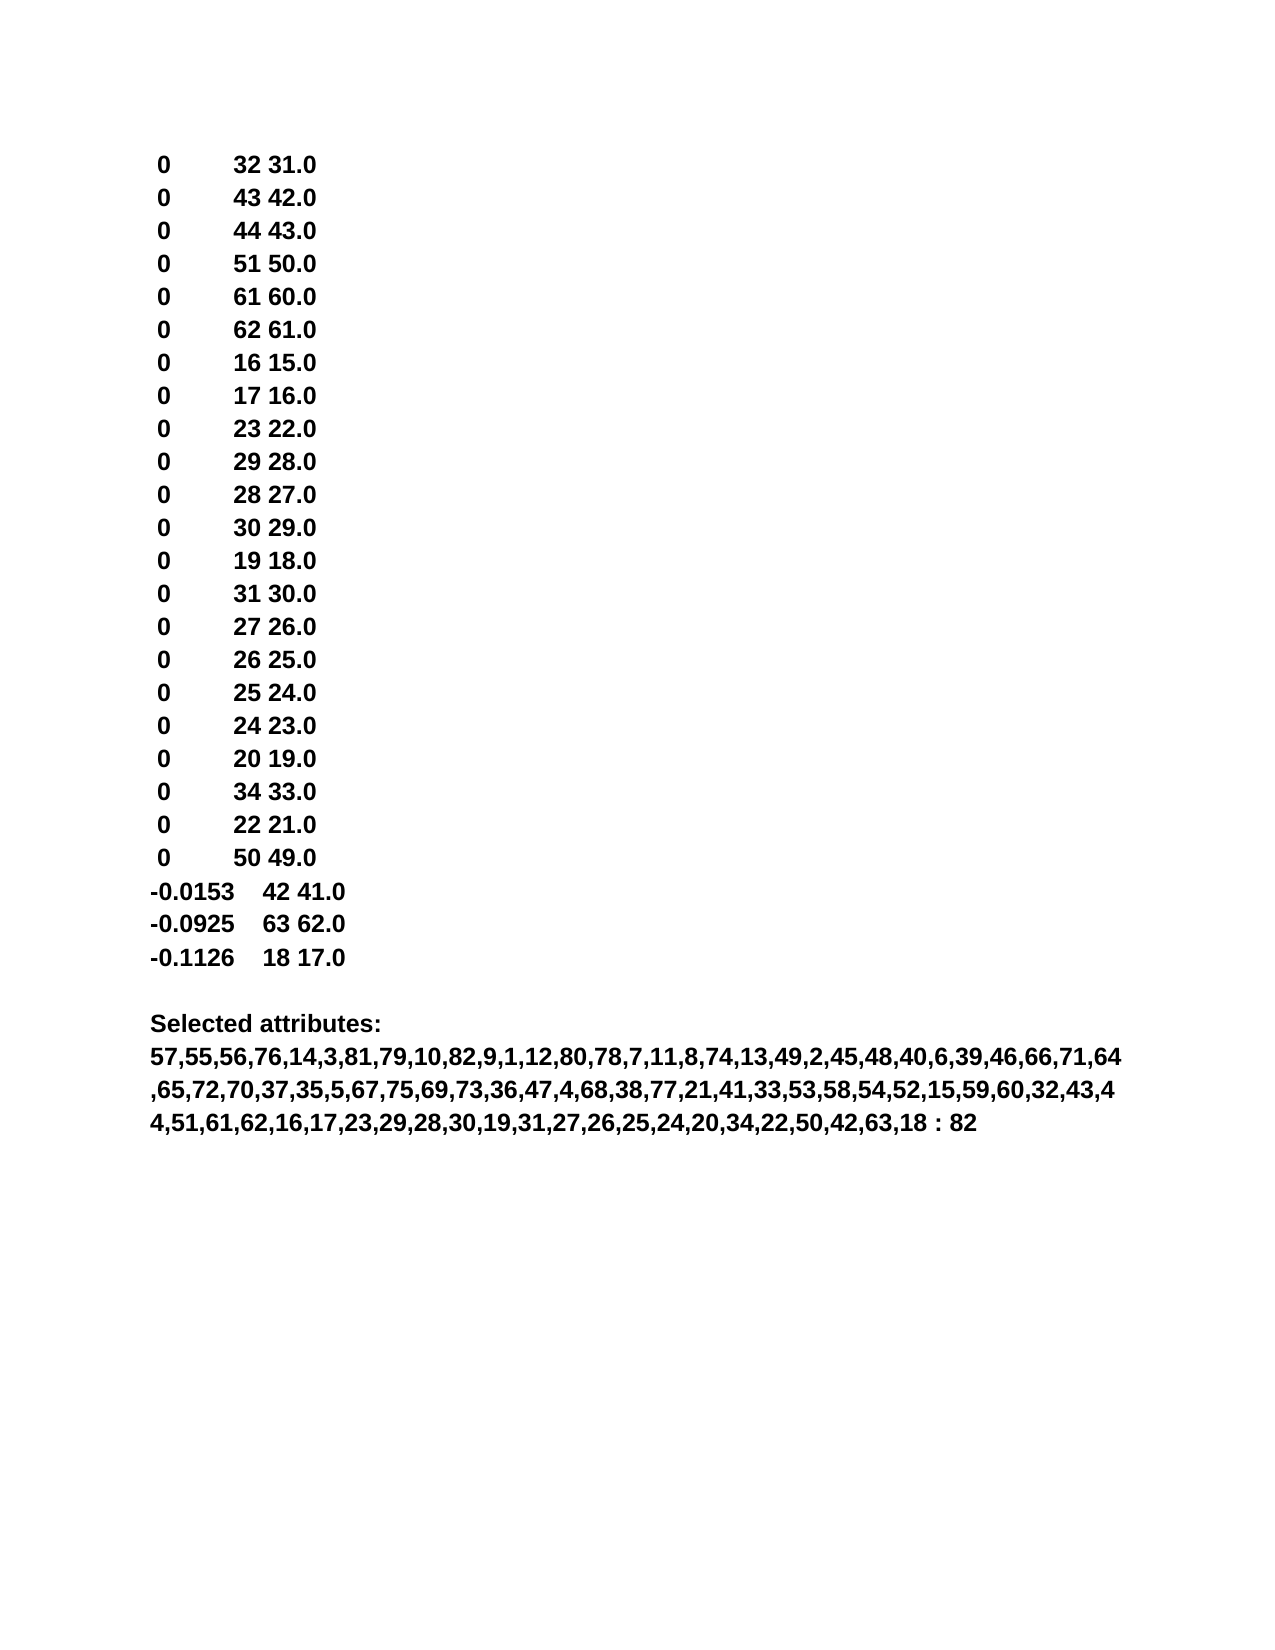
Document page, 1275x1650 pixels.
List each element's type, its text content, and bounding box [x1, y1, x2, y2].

text -0.0153 42 41.0 [150, 876, 1125, 905]
text -0.0925 63 62.0 [150, 909, 1125, 938]
text 0 28 27.0 [150, 480, 1125, 509]
text 0 44 43.0 [150, 216, 1125, 245]
text 0 19 18.0 [150, 546, 1125, 575]
text 0 22 21.0 [150, 810, 1125, 839]
text 0 34 33.0 [150, 777, 1125, 806]
text 0 27 26.0 [150, 612, 1125, 641]
text 0 26 25.0 [150, 645, 1125, 674]
text 0 24 23.0 [150, 711, 1125, 740]
text 0 17 16.0 [150, 381, 1125, 410]
text 0 30 29.0 [150, 513, 1125, 542]
text 0 62 61.0 [150, 315, 1125, 344]
text 0 16 15.0 [150, 348, 1125, 377]
text 0 29 28.0 [150, 447, 1125, 476]
text 0 20 19.0 [150, 744, 1125, 773]
text 0 61 60.0 [150, 282, 1125, 311]
text 0 31 30.0 [150, 579, 1125, 608]
text 0 32 31.0 [150, 150, 1125, 179]
text 0 43 42.0 [150, 183, 1125, 212]
text 0 50 49.0 [150, 843, 1125, 872]
text Selected attributes: 57,55,56,76,14,3,81,79,10,82,9,1,12,80,78,7,11,8,74,13,49,2,45,48,40,6,39,46,66,71,64,65,72,70,37,35,5,67,75,69,73,36,47,4,68,38,77,21,41,33,53,58,54,52,15,59,60,32,43,44,51,61,62,16,17,23,29,28,30,19,31,27,26,25,24,20,34,22,50,42,63,18 : 82 [150, 1008, 1125, 1136]
text -0.1126 18 17.0 [150, 942, 1125, 971]
text 0 51 50.0 [150, 249, 1125, 278]
text 0 25 24.0 [150, 678, 1125, 707]
text 0 23 22.0 [150, 414, 1125, 443]
